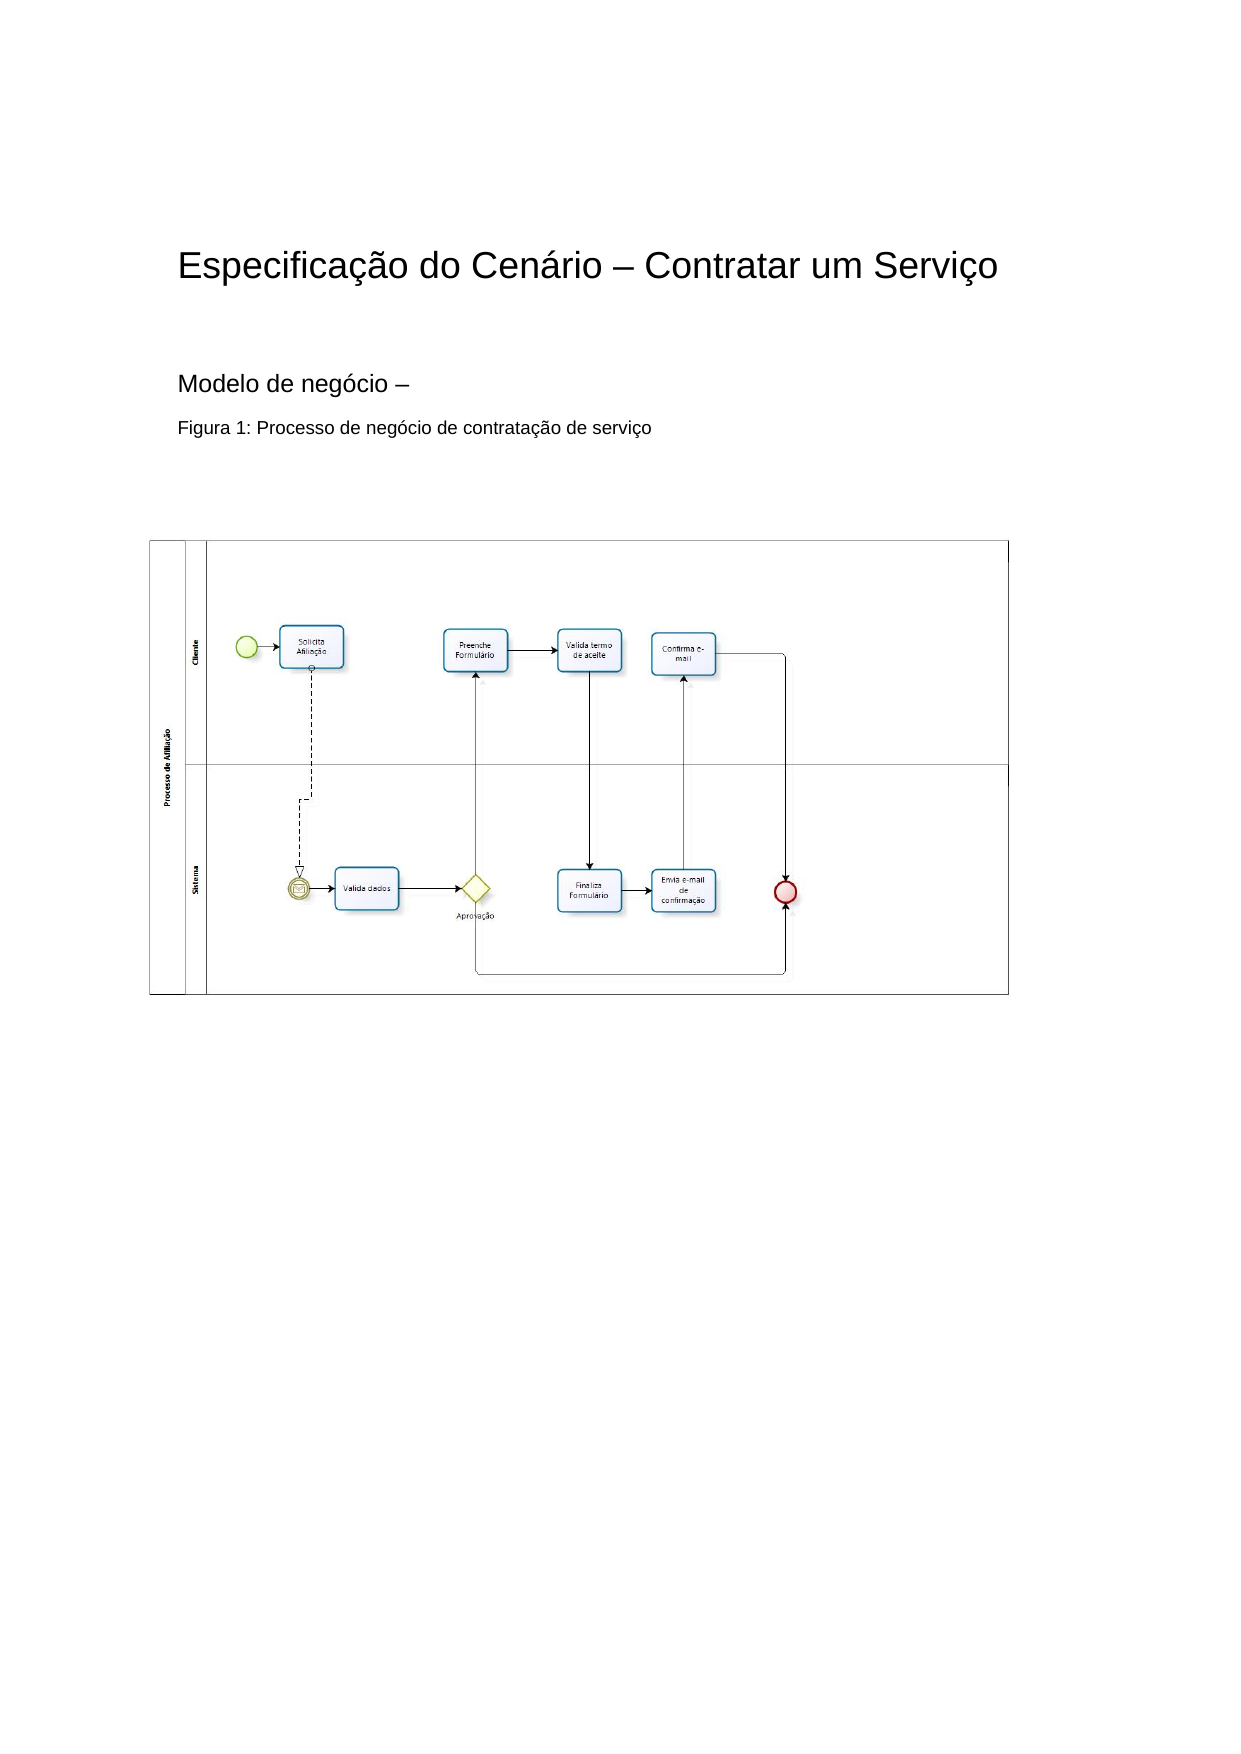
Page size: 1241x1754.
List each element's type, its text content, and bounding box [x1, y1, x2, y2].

text Figura 1: Processo de negócio de contratação de serviço [177, 417, 1063, 439]
picture [149, 526, 1036, 1008]
text Especificação do Cenário – Contratar um Serviço [177, 243, 1063, 286]
text Modelo de negócio – [177, 369, 1063, 398]
